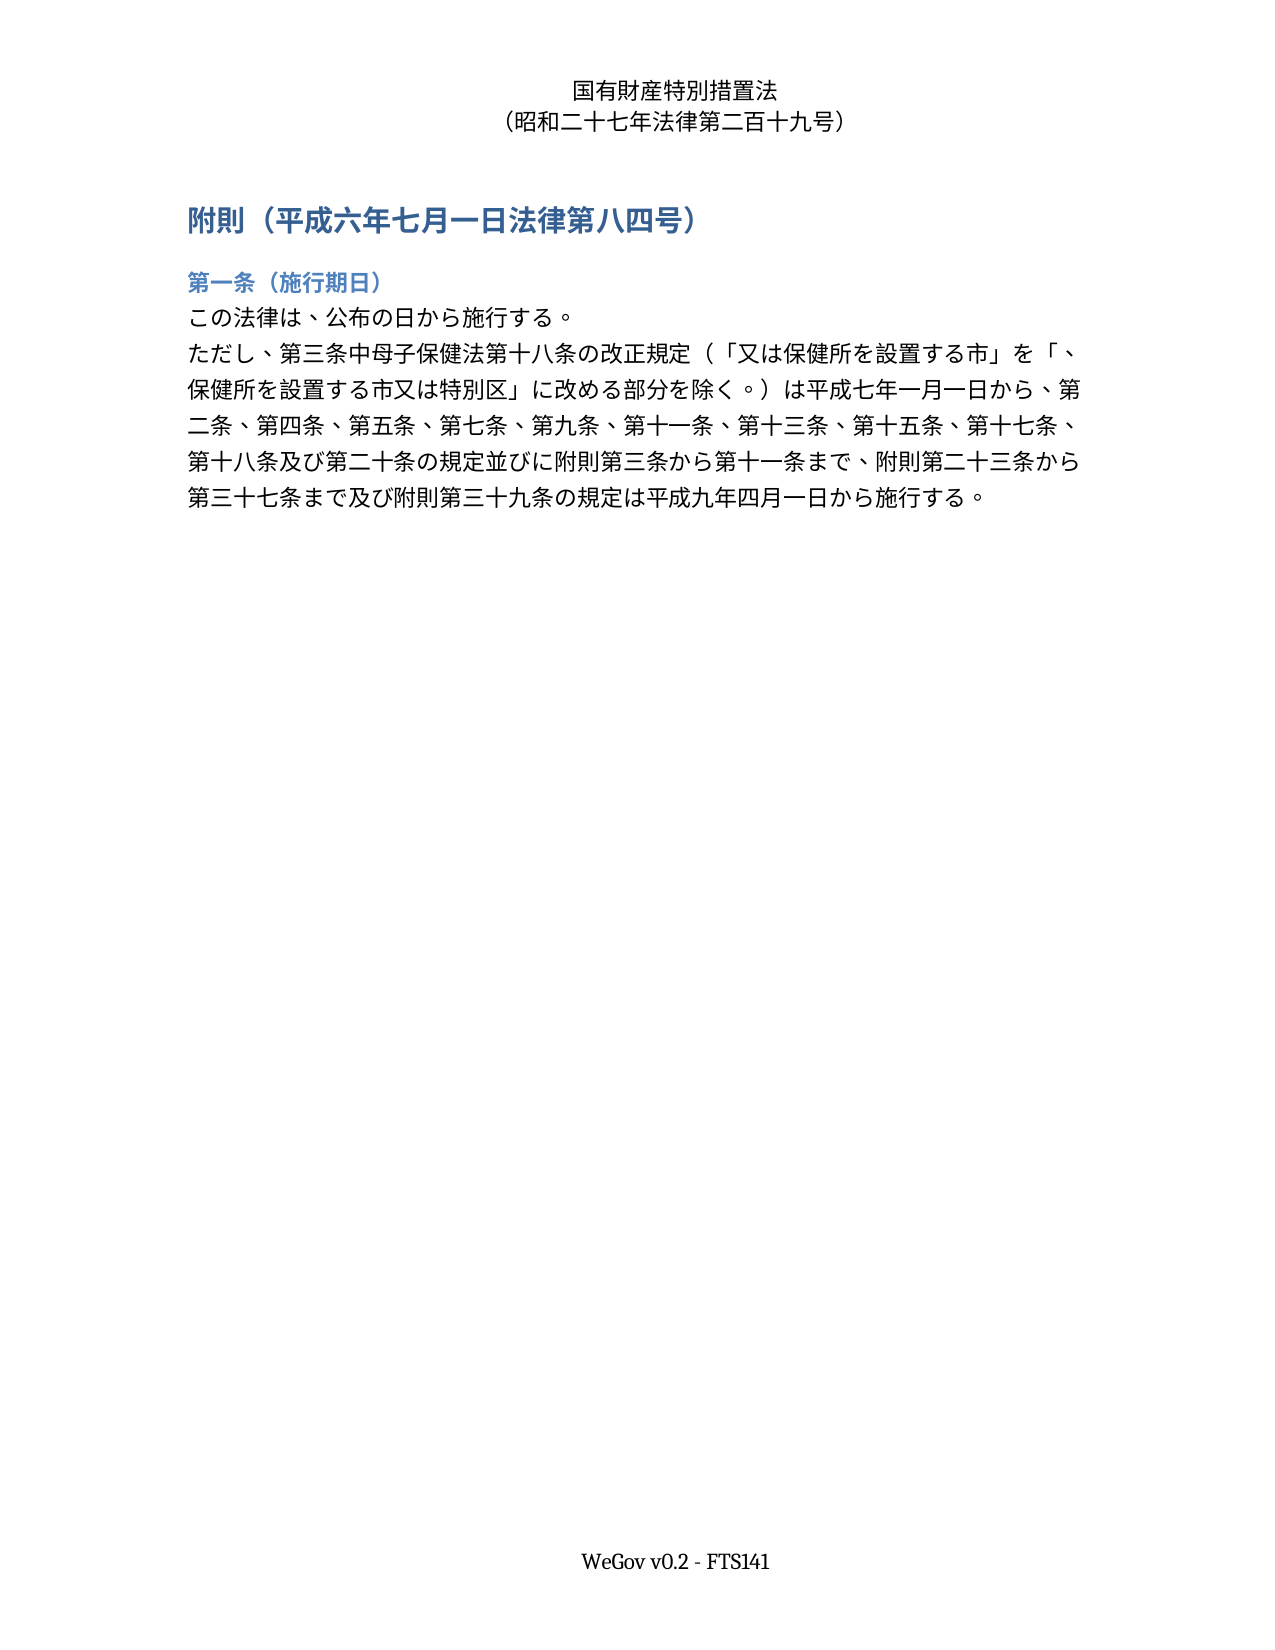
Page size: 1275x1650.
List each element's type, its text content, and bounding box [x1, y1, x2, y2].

text この法律は、公布の日から施行する。 ただし、第三条中母子保健法第十八条の改正規定（「又は保健所を設置する市」を「、保健所を設置する市又は特別区」に改める部分を除く。）は平成七年一月一日から、第二条、第四条、第五条、第七条、第九条、第十一条、第十三条、第十五条、第十七条、第十八条及び第二十条の規定並びに附則第三条から第十一条まで、附則第二十三条から第三十七条まで及び附則第三十九条の規定は平成九年四月一日から施行する。 [187, 302, 1087, 513]
subtitle 附則（平成六年七月一日法律第八四号） [187, 200, 1087, 240]
subtitle 第一条（施行期日） [187, 266, 1087, 298]
